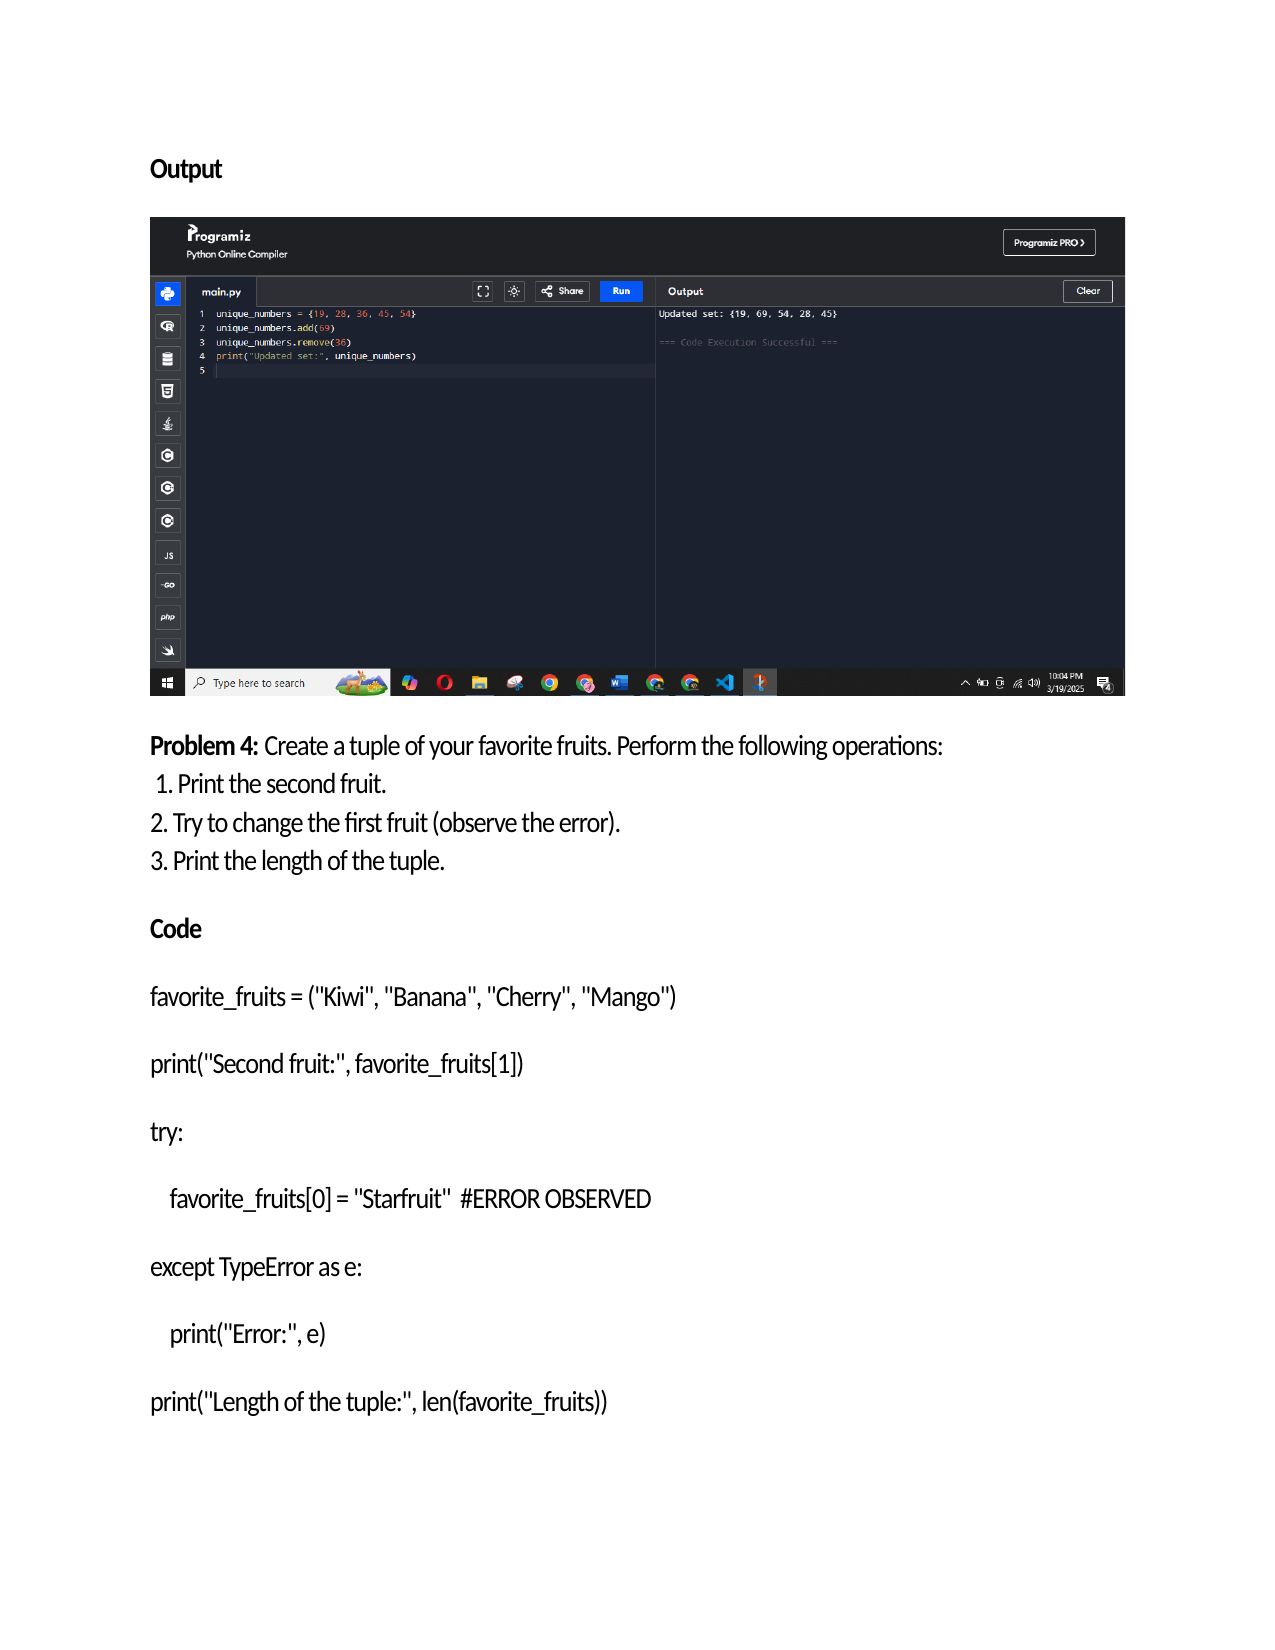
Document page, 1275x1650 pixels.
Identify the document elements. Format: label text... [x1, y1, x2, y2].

text Output [150, 150, 1125, 186]
text except TypeError as e: [150, 1248, 1125, 1284]
text Problem 4: Create a tuple of your favorite fruits. Perform the following operations: 1. Print the second fruit. 2. Try to change the first fruit (observe the error). 3. Print the length of the tuple. [150, 727, 1125, 878]
text favorite_fruits = ("Kiwi", "Banana", "Cherry", "Mango") [150, 978, 1125, 1013]
picture [150, 217, 1125, 696]
text print("Second fruit:", favorite_fruits[1]) [150, 1045, 1125, 1081]
text favorite_fruits[0] = "Starfruit" #ERROR OBSERVED [150, 1180, 1125, 1216]
text Code [150, 910, 1125, 946]
text print("Length of the tuple:", len(favorite_fruits)) [150, 1383, 1125, 1419]
text print("Error:", e) [150, 1316, 1125, 1351]
text try: [150, 1113, 1125, 1148]
